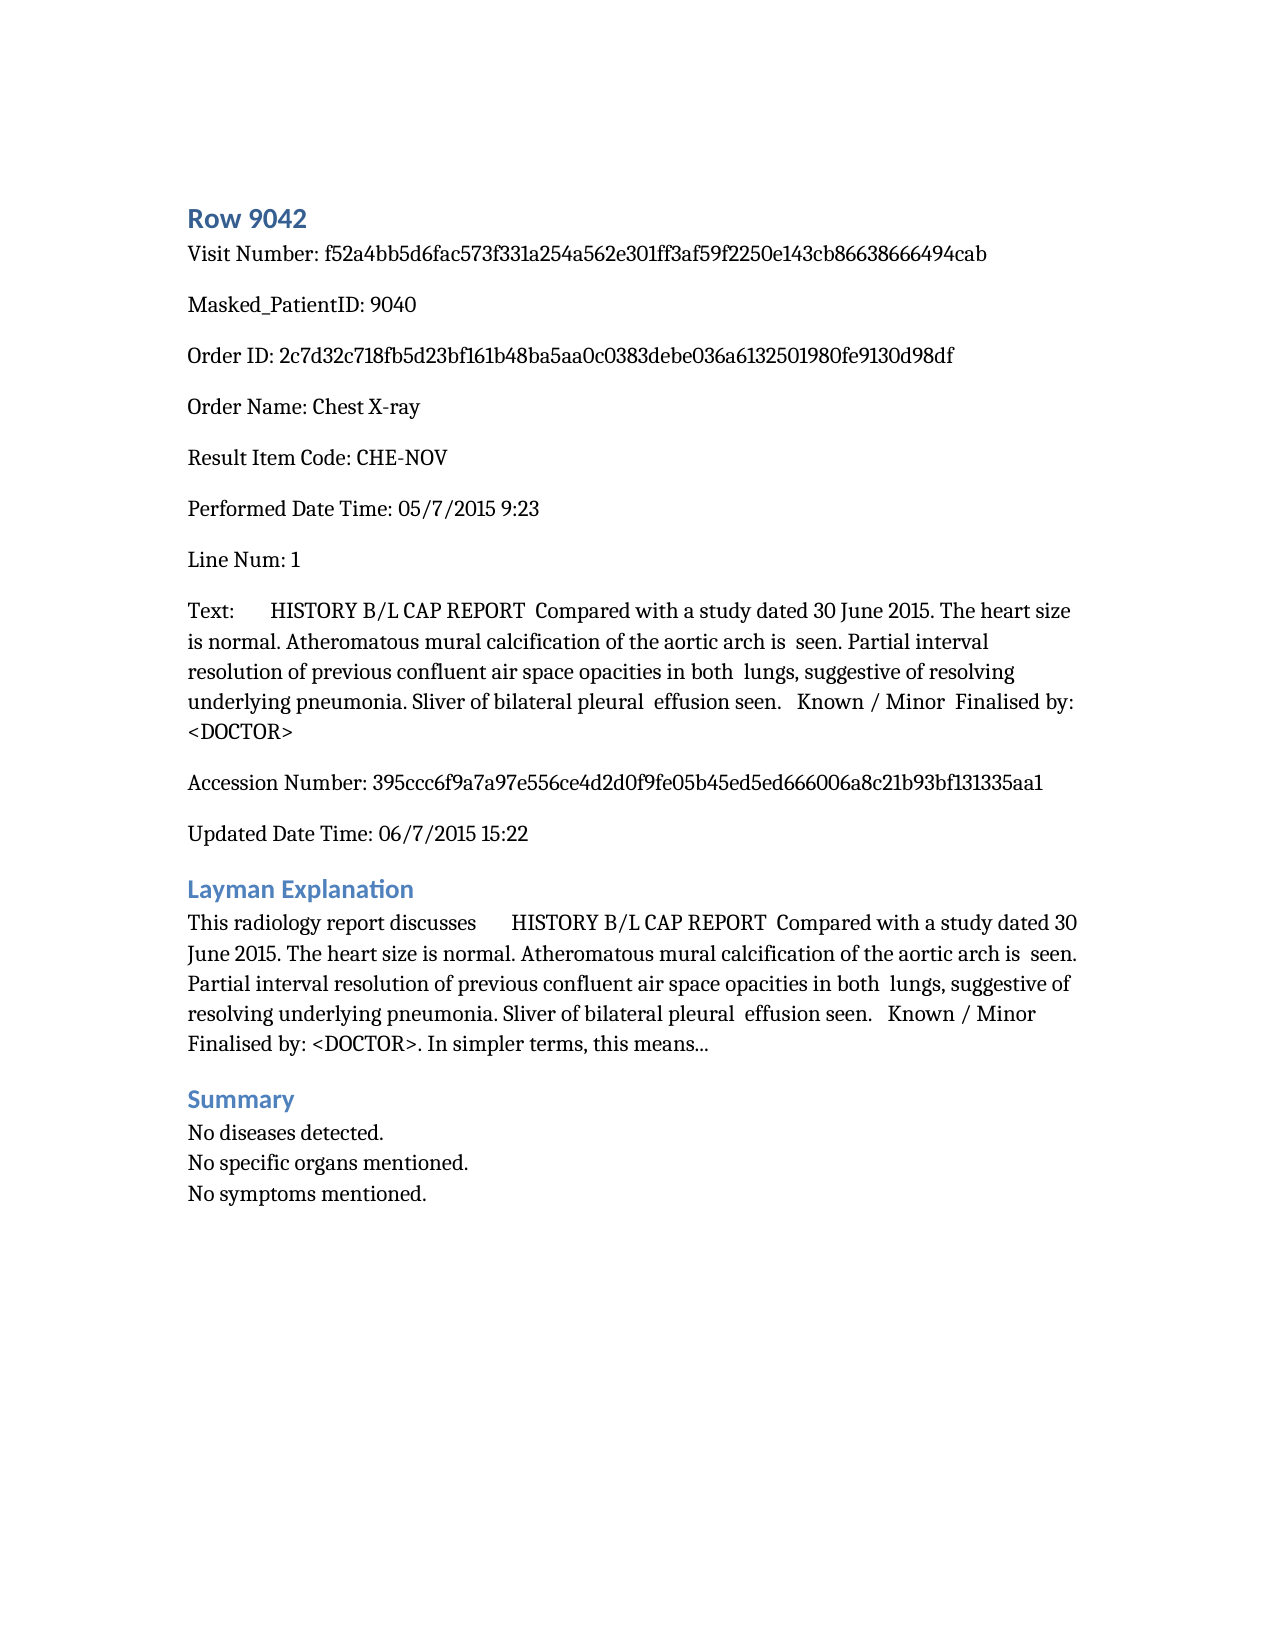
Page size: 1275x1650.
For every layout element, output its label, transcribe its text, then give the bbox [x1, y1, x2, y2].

subtitle Layman Explanation [187, 872, 1087, 905]
text Performed Date Time: 05/7/2015 9:23 [187, 496, 1087, 522]
text Line Num: 1 [187, 547, 1087, 573]
text Order Name: Chest X-ray [187, 394, 1087, 420]
subtitle Row 9042 [187, 200, 1087, 236]
text Text: HISTORY B/L CAP REPORT Compared with a study dated 30 June 2015. The heart size is normal. Atheromatous mural calcification of the aortic arch is seen. Partial interval resolution of previous confluent air space opacities in both lungs, suggestive of resolving underlying pneumonia. Sliver of bilateral pleural effusion seen. Known / Minor Finalised by: <DOCTOR> [187, 598, 1087, 745]
subtitle Summary [187, 1082, 1087, 1115]
text Result Item Code: CHE-NOV [187, 445, 1087, 471]
text Updated Date Time: 06/7/2015 15:22 [187, 821, 1087, 847]
text Order ID: 2c7d32c718fb5d23bf161b48ba5aa0c0383debe036a6132501980fe9130d98df [187, 343, 1087, 369]
text Accession Number: 395ccc6f9a7a97e556ce4d2d0f9fe05b45ed5ed666006a8c21b93bf131335aa1 [187, 770, 1087, 796]
text Masked_PatientID: 9040 [187, 292, 1087, 318]
text No diseases detected. No specific organs mentioned. No symptoms mentioned. [187, 1120, 1087, 1207]
text Visit Number: f52a4bb5d6fac573f331a254a562e301ff3af59f2250e143cb86638666494cab [187, 241, 1087, 267]
text This radiology report discusses HISTORY B/L CAP REPORT Compared with a study dated 30 June 2015. The heart size is normal. Atheromatous mural calcification of the aortic arch is seen. Partial interval resolution of previous confluent air space opacities in both lungs, suggestive of resolving underlying pneumonia. Sliver of bilateral pleural effusion seen. Known / Minor Finalised by: <DOCTOR>. In simpler terms, this means... [187, 910, 1087, 1057]
